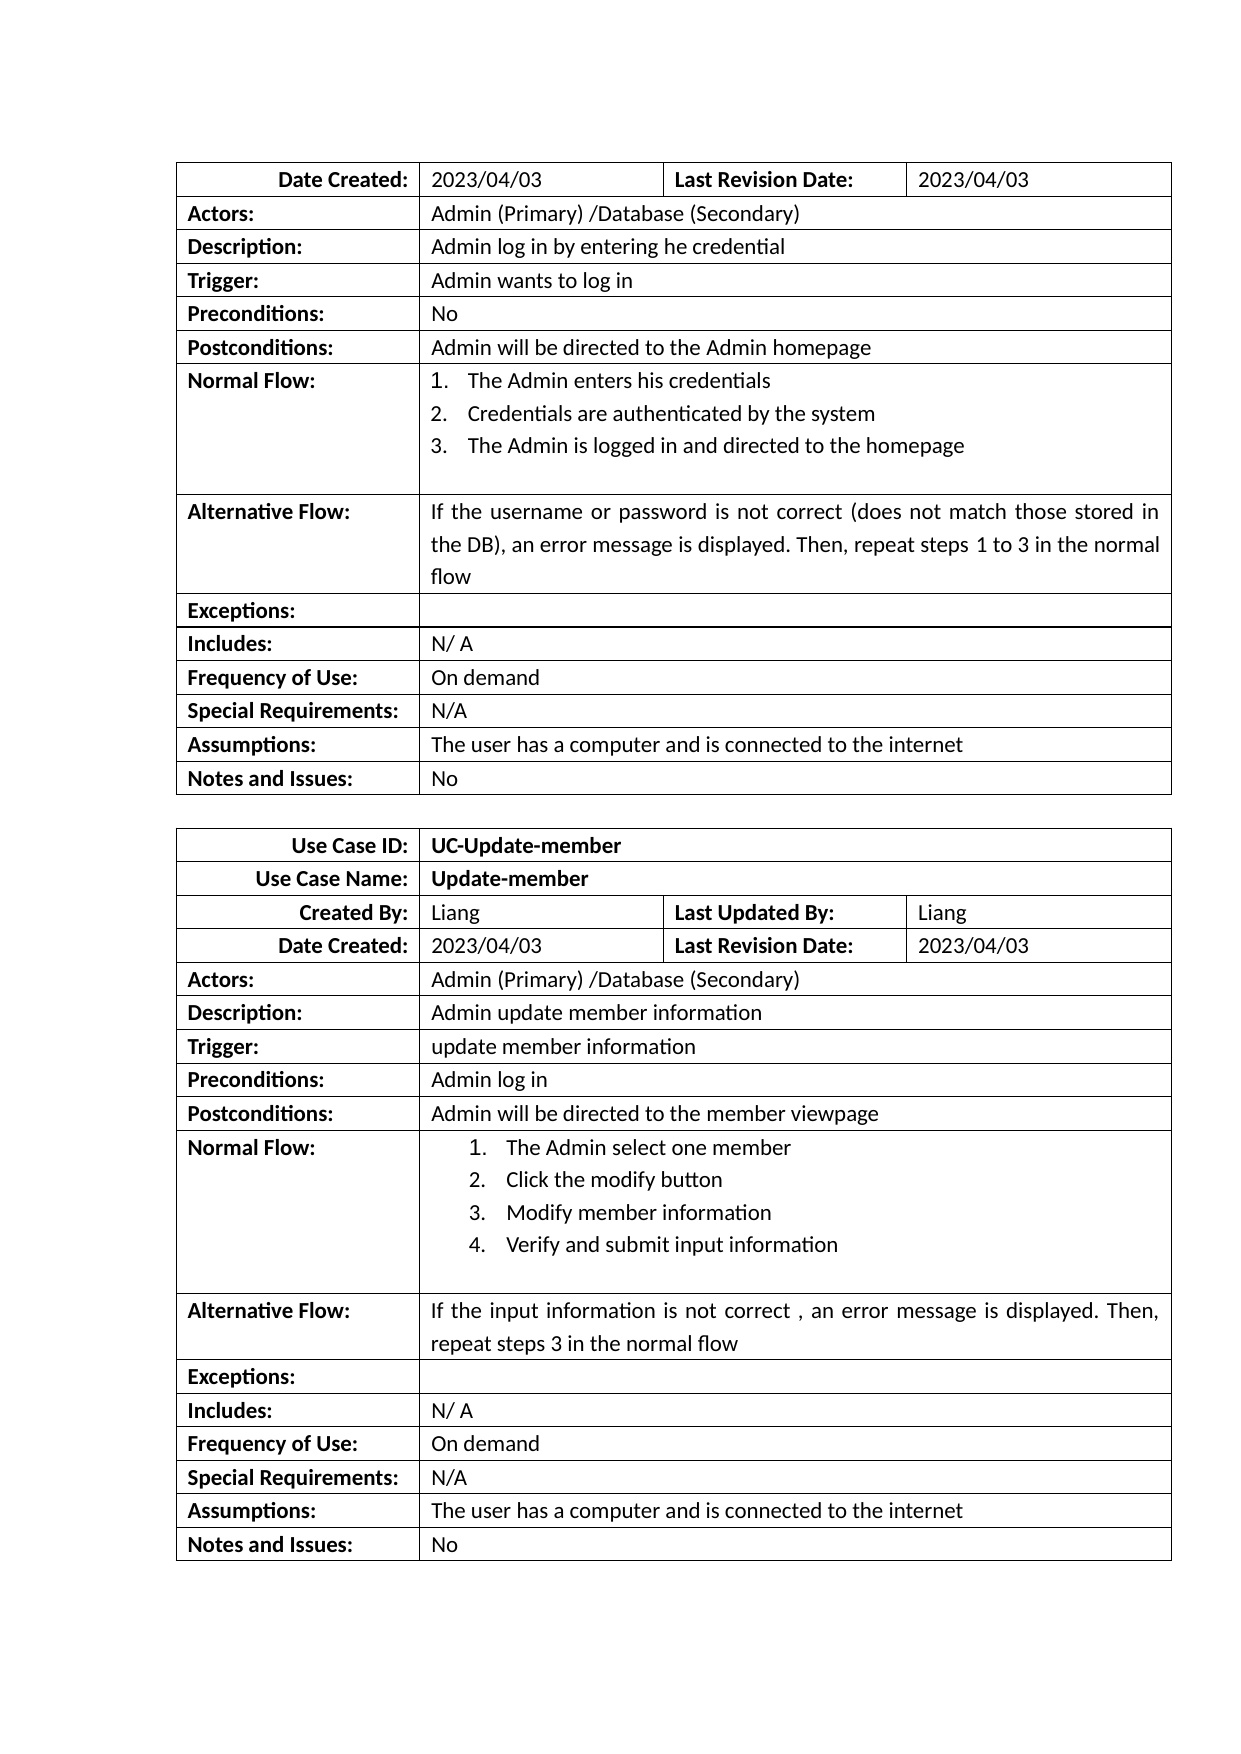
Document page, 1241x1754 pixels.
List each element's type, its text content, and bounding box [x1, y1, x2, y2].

table_cell Frequency of Use: [177, 661, 419, 693]
table_cell Frequency of Use: [177, 1427, 419, 1460]
table_cell If the input information is not correct , an error message is displayed. Then, repeat steps 3 in the normal flow [420, 1294, 1171, 1359]
table_cell Exceptions: [177, 1360, 419, 1393]
table_cell Admin will be directed to the Admin homepage [420, 331, 1171, 363]
table_cell N/A [420, 695, 1171, 727]
table_cell Normal Flow: [177, 364, 419, 494]
table_cell Admin update member information [420, 996, 1171, 1029]
table_cell Use Case Name: [177, 862, 419, 895]
table_cell Date Created: [177, 163, 419, 196]
table_cell [420, 594, 1171, 626]
table_cell Liang [420, 896, 663, 928]
table_cell Notes and Issues: [177, 762, 419, 794]
table_cell Created By: [177, 896, 419, 928]
table_header Use Case ID: [177, 829, 419, 861]
table_cell 2023/04/03 [907, 929, 1171, 962]
table_cell Liang [907, 896, 1171, 928]
table_cell Last Revision Date: [664, 163, 906, 196]
table_cell Last Updated By: [664, 896, 906, 928]
table_cell N/A [420, 1461, 1171, 1493]
table_cell Admin (Primary) /Database (Secondary) [420, 963, 1171, 995]
table_cell Admin wants to log in [420, 264, 1171, 296]
table_cell Description: [177, 230, 419, 263]
table_cell Assumptions: [177, 1494, 419, 1527]
table_cell Exceptions: [177, 594, 419, 626]
table_cell Postconditions: [177, 1097, 419, 1129]
table_cell Description: [177, 996, 419, 1029]
table_cell No [420, 297, 1171, 330]
table_cell Update-member [420, 862, 1171, 895]
table_cell N/ A [420, 628, 1171, 660]
table_cell Admin (Primary) /Database (Secondary) [420, 197, 1171, 229]
table_cell Last Revision Date: [664, 929, 906, 962]
table_cell 2023/04/03 [420, 929, 663, 962]
table_cell The Admin select one member Click the modify button Modify member information Verify and submit input information [420, 1131, 1171, 1293]
table_cell No [420, 762, 1171, 794]
table_cell update member information [420, 1030, 1171, 1062]
table_cell Actors: [177, 197, 419, 229]
table_cell The Admin enters his credentials Credentials are authenticated by the system The Admin is logged in and directed to the homepage [420, 364, 1171, 494]
table_cell Alternative Flow: [177, 495, 419, 593]
table_cell Special Requirements: [177, 1461, 419, 1493]
table_header UC-Update-member [420, 829, 1171, 861]
table_cell Assumptions: [177, 728, 419, 761]
table_cell If the username or password is not correct (does not match those stored in the DB), an error message is displayed. Then, repeat steps 1 to 3 in the normal flow [420, 495, 1171, 593]
table_cell [420, 1360, 1171, 1393]
table_cell Admin log in [420, 1064, 1171, 1096]
table_cell Preconditions: [177, 297, 419, 330]
table_cell 2023/04/03 [420, 163, 663, 196]
table_cell Preconditions: [177, 1064, 419, 1096]
table_cell On demand [420, 1427, 1171, 1460]
table_cell Normal Flow: [177, 1131, 419, 1293]
table_cell Admin will be directed to the member viewpage [420, 1097, 1171, 1129]
table_cell Date Created: [177, 929, 419, 962]
table_cell Postconditions: [177, 331, 419, 363]
table_cell Admin log in by entering he credential [420, 230, 1171, 263]
table_cell Actors: [177, 963, 419, 995]
table_cell Includes: [177, 1394, 419, 1426]
table_cell N/ A [420, 1394, 1171, 1426]
table_cell On demand [420, 661, 1171, 693]
table_cell 2023/04/03 [907, 163, 1171, 196]
table_cell The user has a computer and is connected to the internet [420, 1494, 1171, 1527]
table_cell Trigger: [177, 1030, 419, 1062]
table_cell Includes: [177, 628, 419, 660]
table_cell No [420, 1528, 1171, 1560]
table_cell Alternative Flow: [177, 1294, 419, 1359]
table_cell The user has a computer and is connected to the internet [420, 728, 1171, 761]
table_cell Notes and Issues: [177, 1528, 419, 1560]
table_cell Special Requirements: [177, 695, 419, 727]
table_cell Trigger: [177, 264, 419, 296]
